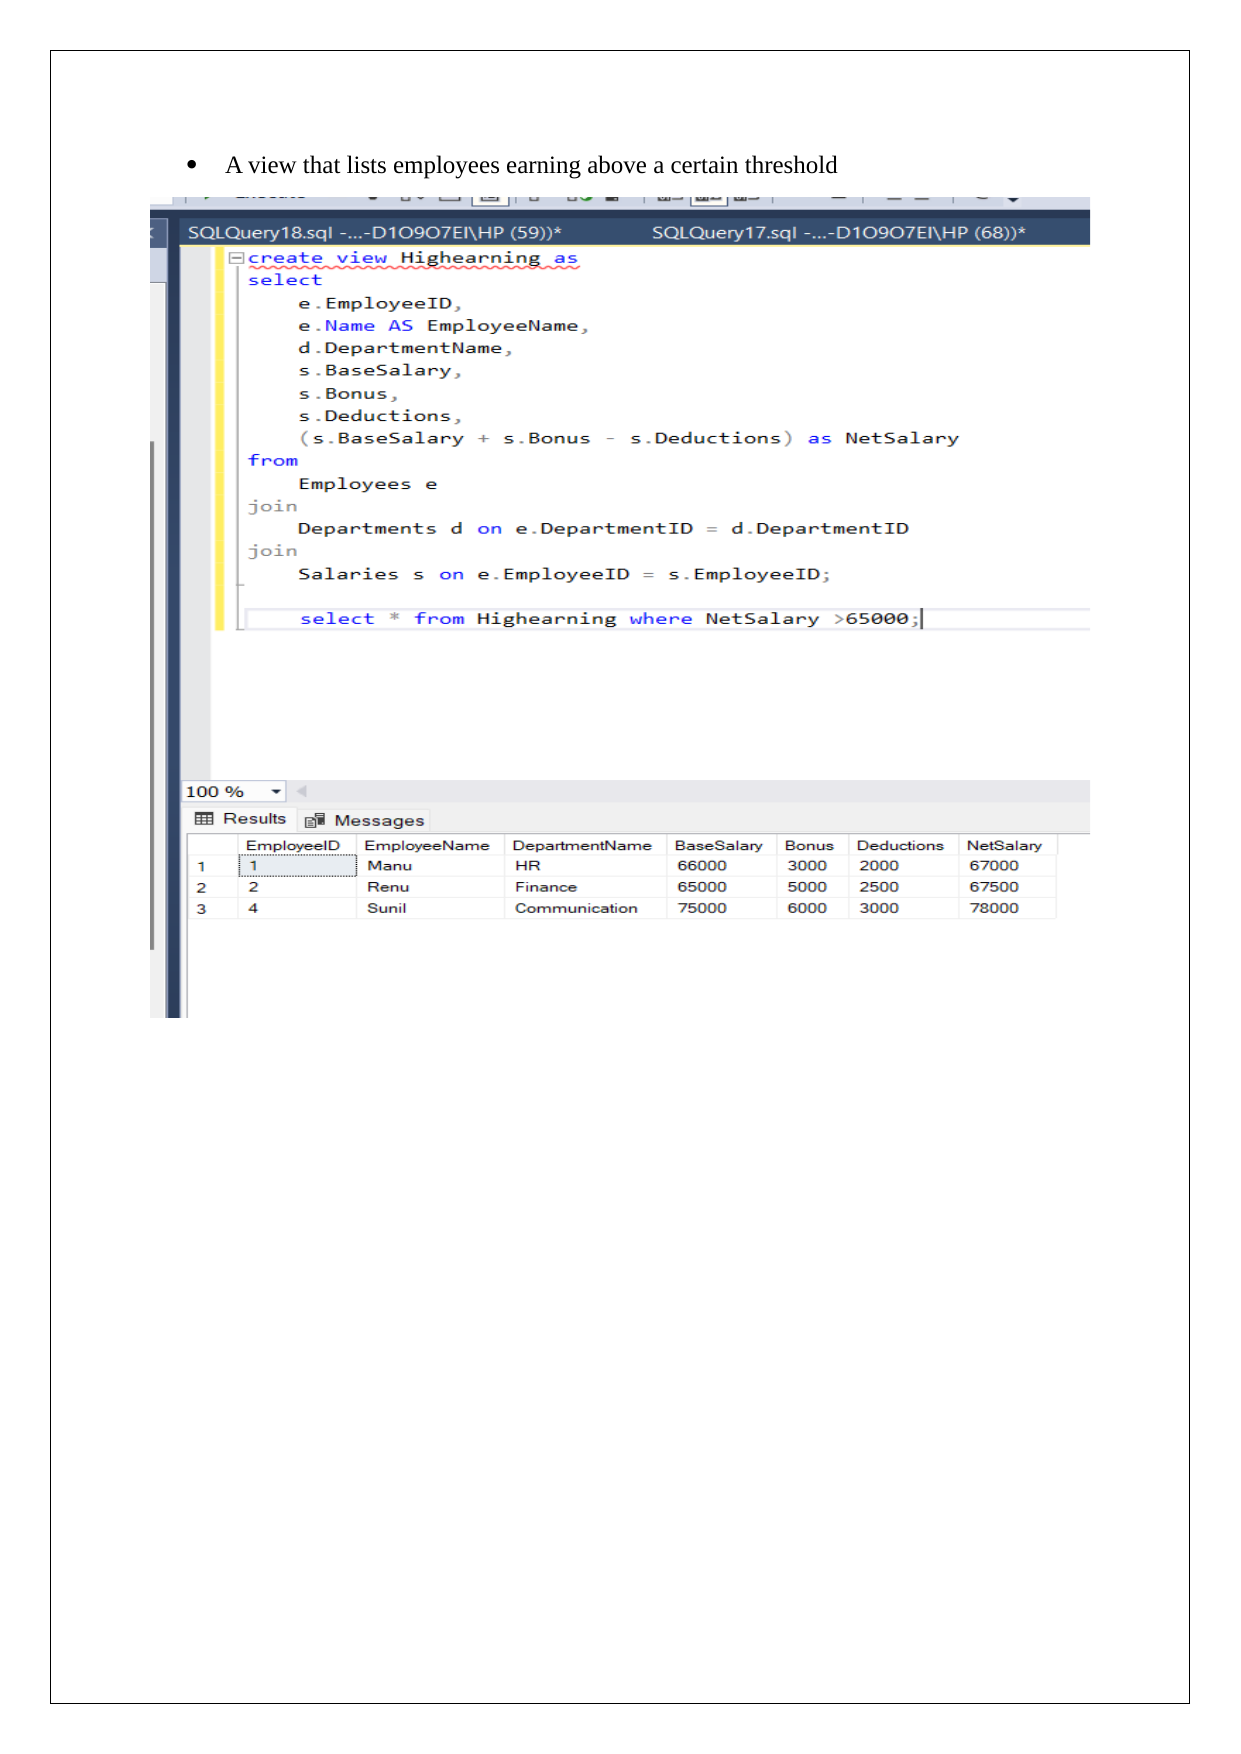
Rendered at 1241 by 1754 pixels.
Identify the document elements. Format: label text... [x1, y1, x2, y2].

picture [150, 197, 1091, 1018]
list A view that lists employees earning above a certain threshold [187, 150, 1090, 179]
